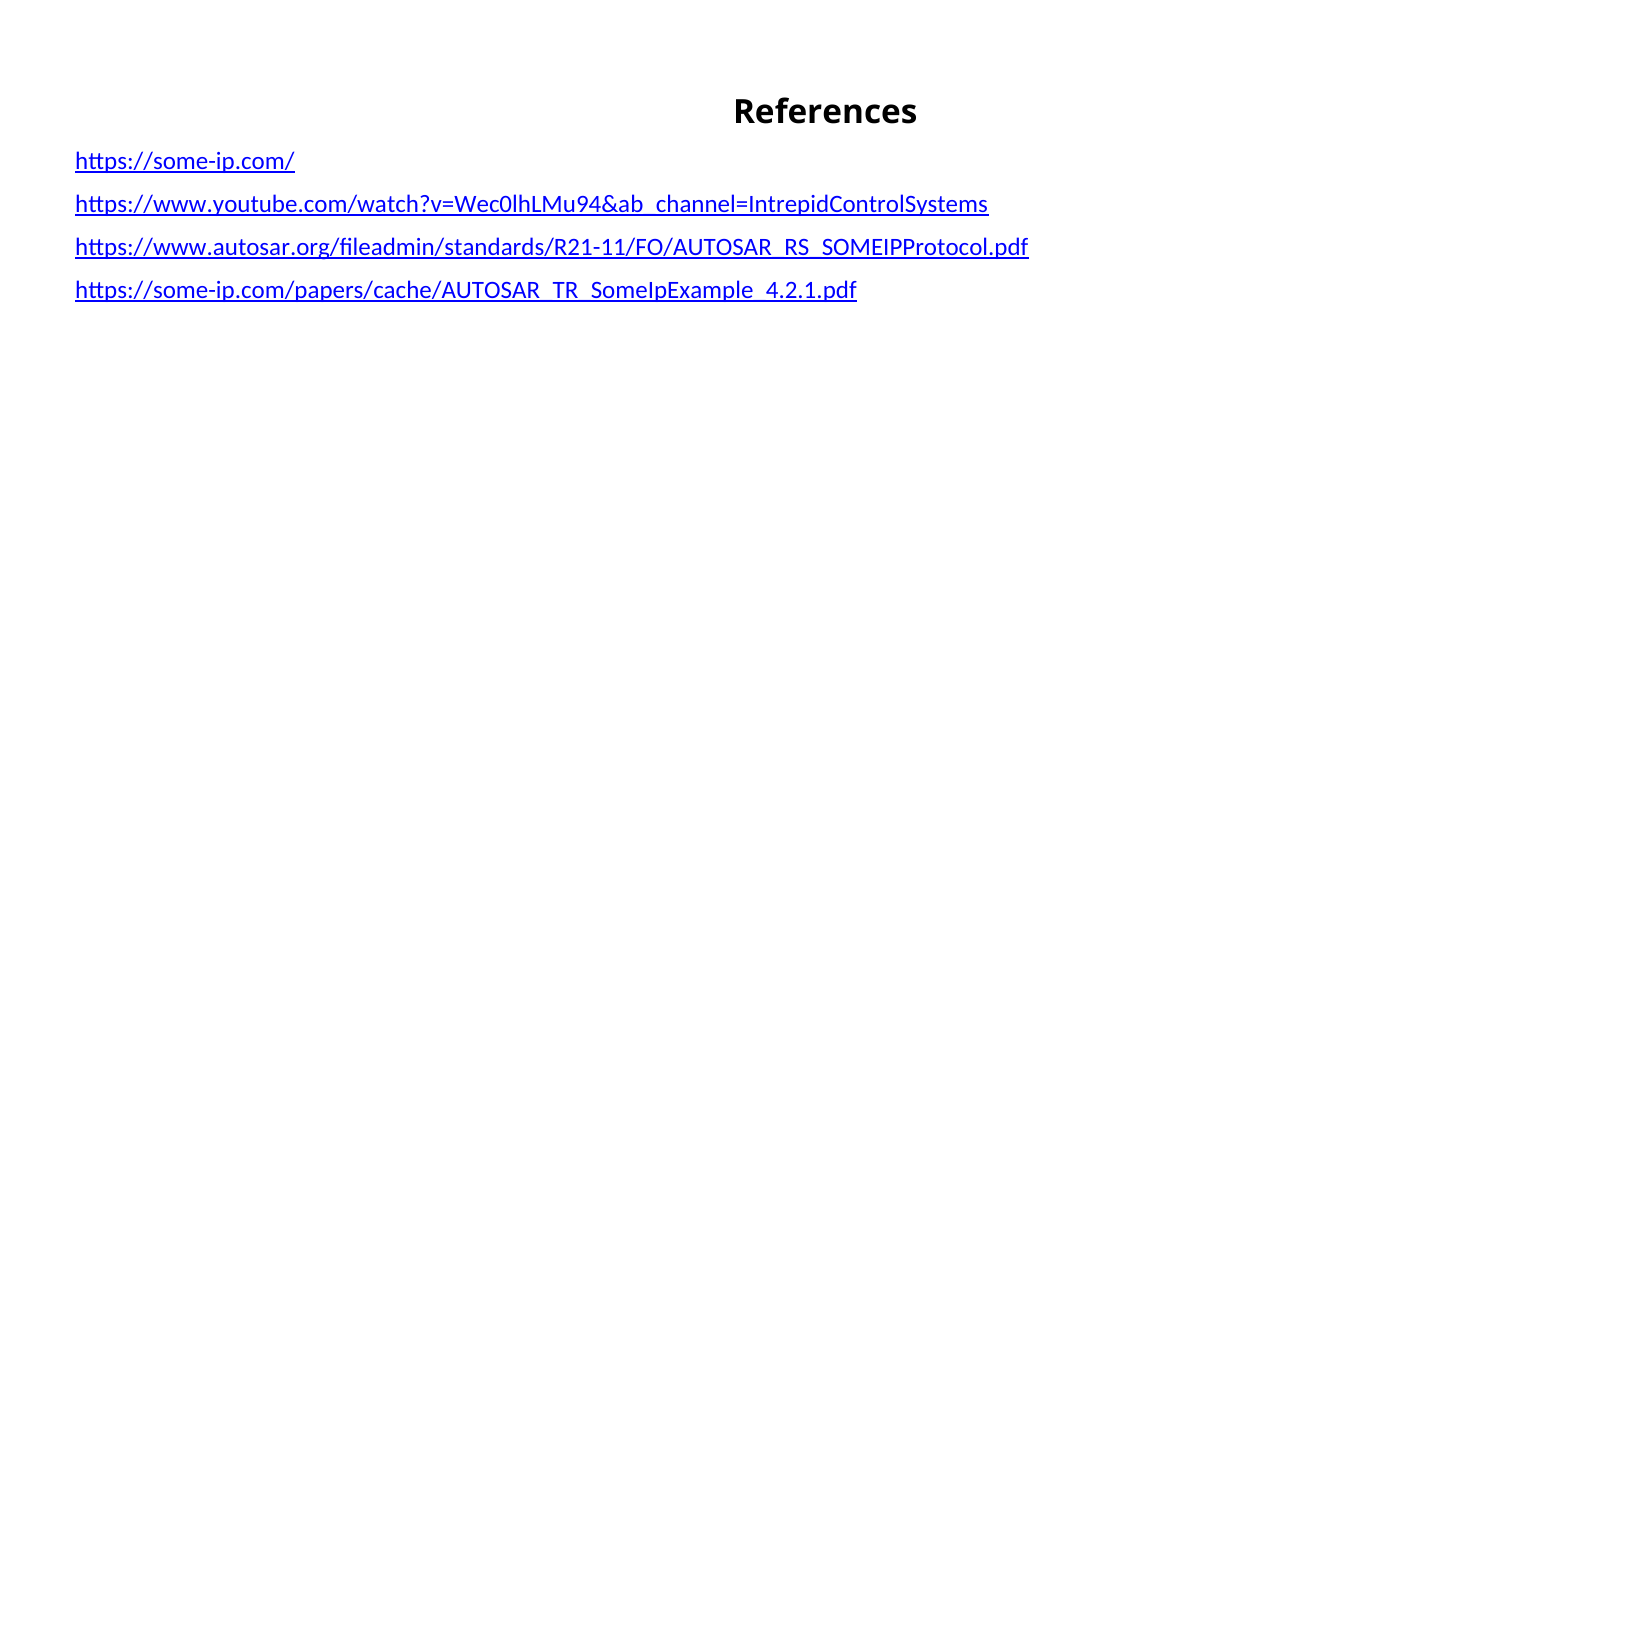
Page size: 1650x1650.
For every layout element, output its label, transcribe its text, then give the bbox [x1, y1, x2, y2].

text https://www.youtube.com/watch?v=Wec0lhLMu94&ab_channel=IntrepidControlSystems [75, 188, 1575, 219]
subtitle References [75, 87, 1575, 133]
text https://some-ip.com/ [75, 145, 1575, 176]
text https://some-ip.com/papers/cache/AUTOSAR_TR_SomeIpExample_4.2.1.pdf [75, 274, 1575, 305]
text https://www.autosar.org/fileadmin/standards/R21-11/FO/AUTOSAR_RS_SOMEIPProtocol.pdf [75, 231, 1575, 262]
